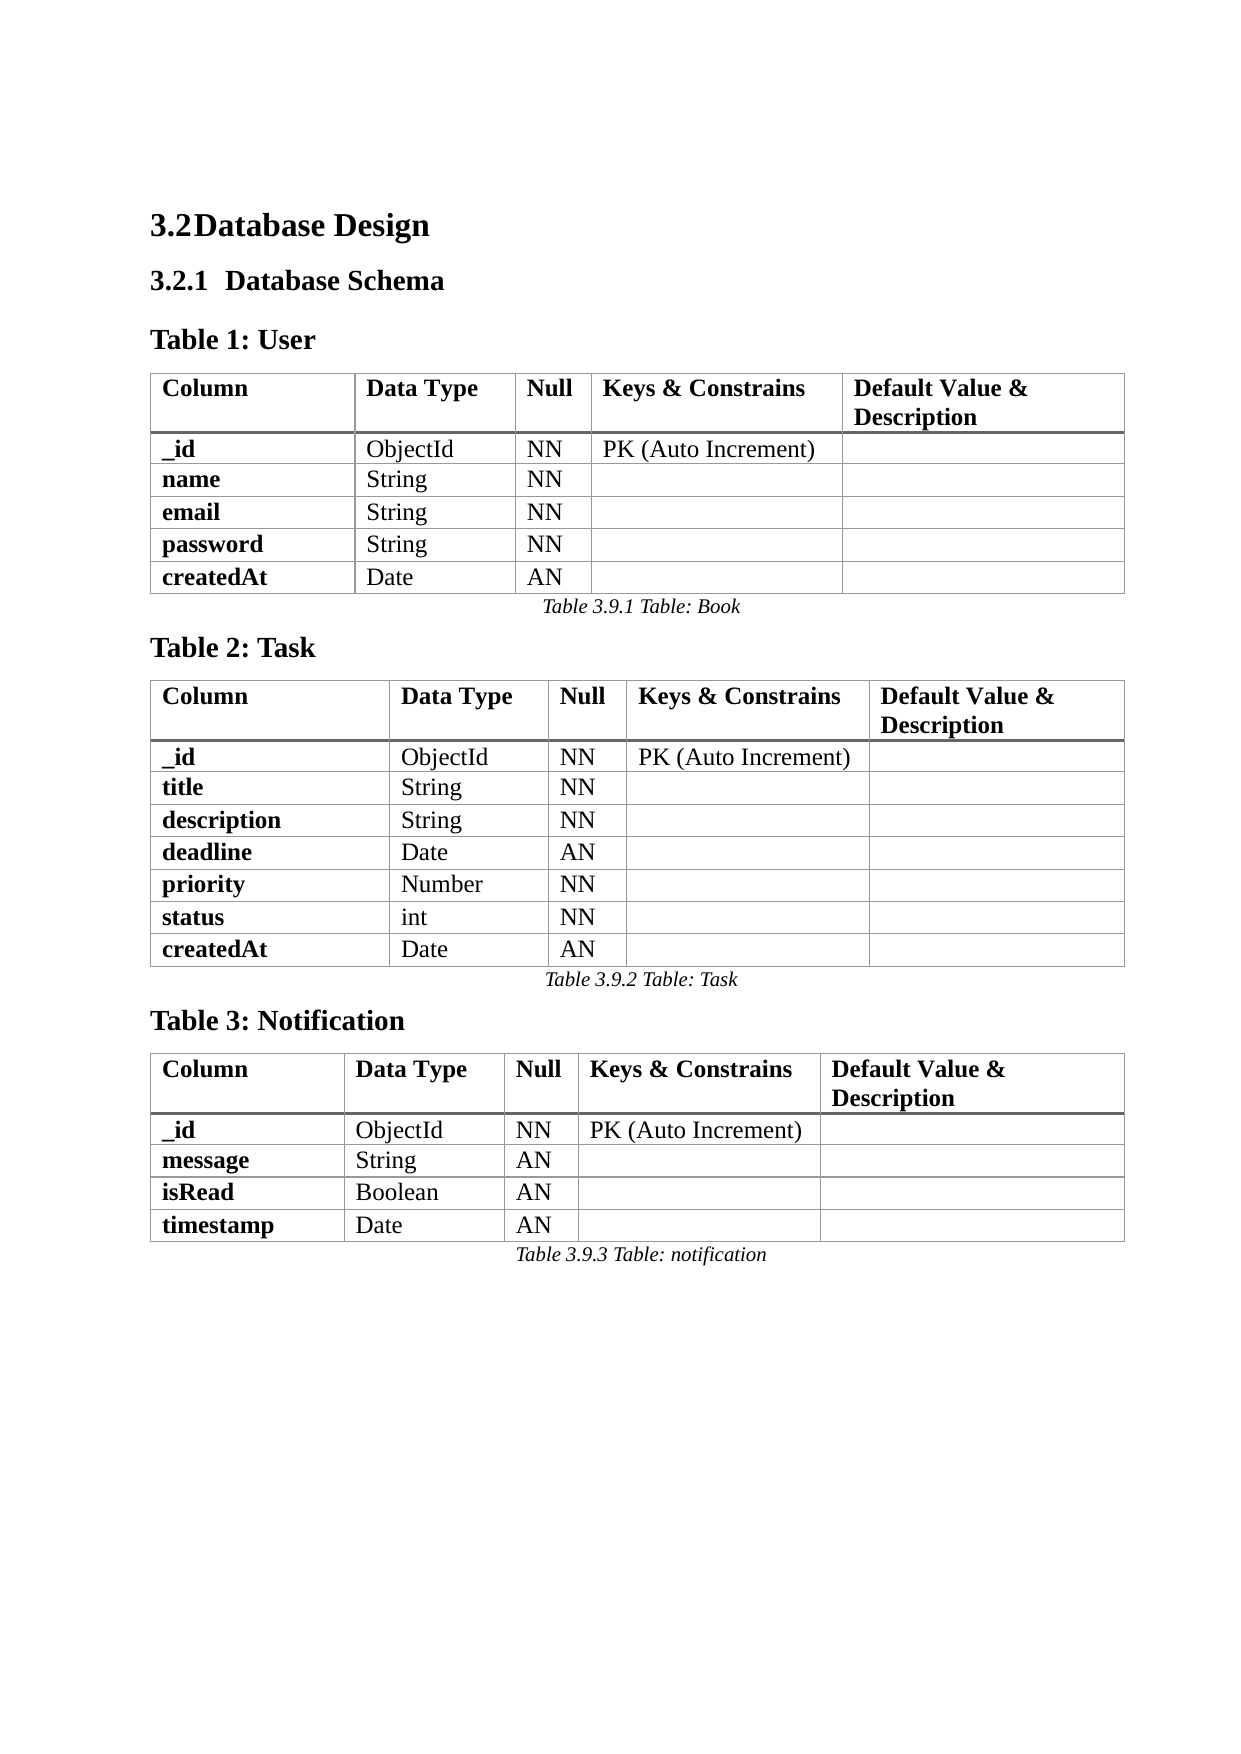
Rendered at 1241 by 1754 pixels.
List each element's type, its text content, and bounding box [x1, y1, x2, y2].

table_cell NN [549, 870, 626, 901]
list Database Schema [150, 263, 1090, 296]
table_cell Number [390, 870, 548, 901]
table_cell ObjectId [390, 742, 548, 771]
table_cell [843, 562, 1124, 593]
table_cell [592, 497, 842, 528]
table_cell [592, 529, 842, 561]
table_cell [870, 837, 1124, 868]
table_cell PK (Auto Increment) [627, 742, 869, 771]
table_header Data Type [356, 374, 515, 431]
table_cell int [390, 902, 548, 933]
list Table 3.9.1 Table: Book [194, 594, 1090, 618]
table_header Data Type [390, 681, 548, 739]
table_cell Date [356, 562, 515, 593]
table_cell [870, 870, 1124, 901]
table_cell createdAt [151, 934, 389, 966]
table_cell PK (Auto Increment) [579, 1115, 820, 1144]
table_cell AN [516, 562, 591, 593]
table_cell NN [549, 772, 626, 804]
table_cell [870, 805, 1124, 836]
table_cell [870, 902, 1124, 933]
table_cell [579, 1145, 820, 1176]
table_cell [821, 1210, 1124, 1241]
table_cell AN [505, 1145, 578, 1176]
table_cell [627, 772, 869, 804]
table_header Default Value & Description [870, 681, 1124, 739]
table_header Null [549, 681, 626, 739]
text Table 3: Notification [150, 1003, 1090, 1036]
table_cell String [345, 1145, 504, 1176]
table_cell String [356, 497, 515, 528]
table_cell [592, 464, 842, 496]
table_cell password [151, 529, 354, 561]
table_header Keys & Constrains [579, 1054, 820, 1112]
list Database Design [150, 205, 1090, 243]
table_cell String [356, 529, 515, 561]
table_cell Date [390, 837, 548, 868]
table_cell title [151, 772, 389, 804]
table_cell AN [549, 837, 626, 868]
table_cell timestamp [151, 1210, 344, 1241]
table_cell status [151, 902, 389, 933]
table_cell String [390, 772, 548, 804]
table_header Column [151, 681, 389, 739]
table_cell NN [516, 497, 591, 528]
table_cell AN [505, 1210, 578, 1241]
table_cell NN [516, 434, 591, 463]
table_header Data Type [345, 1054, 504, 1112]
table_cell NN [549, 902, 626, 933]
table_cell [843, 434, 1124, 463]
table_header Default Value & Description [821, 1054, 1124, 1112]
table_header Keys & Constrains [592, 374, 842, 431]
table_cell [627, 805, 869, 836]
table_cell name [151, 464, 354, 496]
table_cell Boolean [345, 1178, 504, 1209]
table_cell AN [549, 934, 626, 966]
table_cell _id [151, 742, 389, 771]
table_cell [843, 464, 1124, 496]
table_header Keys & Constrains [627, 681, 869, 739]
table_cell NN [516, 464, 591, 496]
table_cell [843, 529, 1124, 561]
table_cell createdAt [151, 562, 354, 593]
table_cell message [151, 1145, 344, 1176]
table_cell [870, 934, 1124, 966]
table_cell NN [505, 1115, 578, 1144]
table_cell email [151, 497, 354, 528]
table_header Null [516, 374, 591, 431]
table_cell NN [516, 529, 591, 561]
list Table 3.9.3 Table: notification [194, 1242, 1090, 1266]
table_header Null [505, 1054, 578, 1112]
table_cell [870, 742, 1124, 771]
list Table 3.9.2 Table: Task [194, 967, 1090, 991]
table_cell Date [390, 934, 548, 966]
table_cell String [356, 464, 515, 496]
table_cell [579, 1210, 820, 1241]
table_cell [870, 772, 1124, 804]
table_cell priority [151, 870, 389, 901]
table_cell [579, 1178, 820, 1209]
table_cell _id [151, 434, 354, 463]
table_cell [627, 837, 869, 868]
table_cell description [151, 805, 389, 836]
text Table 2: Task [150, 630, 1090, 663]
table_cell PK (Auto Increment) [592, 434, 842, 463]
table_cell [627, 902, 869, 933]
table_cell [821, 1115, 1124, 1144]
table_cell AN [505, 1178, 578, 1209]
text Table 1: User [150, 322, 1090, 356]
table_cell NN [549, 805, 626, 836]
table_cell ObjectId [356, 434, 515, 463]
table_cell [843, 497, 1124, 528]
table_cell [821, 1178, 1124, 1209]
table_cell Date [345, 1210, 504, 1241]
table_cell String [390, 805, 548, 836]
table_cell NN [549, 742, 626, 771]
table_header Column [151, 374, 354, 431]
table_cell _id [151, 1115, 344, 1144]
table_cell [627, 870, 869, 901]
table_cell isRead [151, 1178, 344, 1209]
table_cell ObjectId [345, 1115, 504, 1144]
table_cell [821, 1145, 1124, 1176]
table_cell [627, 934, 869, 966]
table_header Default Value & Description [843, 374, 1124, 431]
table_cell deadline [151, 837, 389, 868]
table_header Column [151, 1054, 344, 1112]
table_cell [592, 562, 842, 593]
